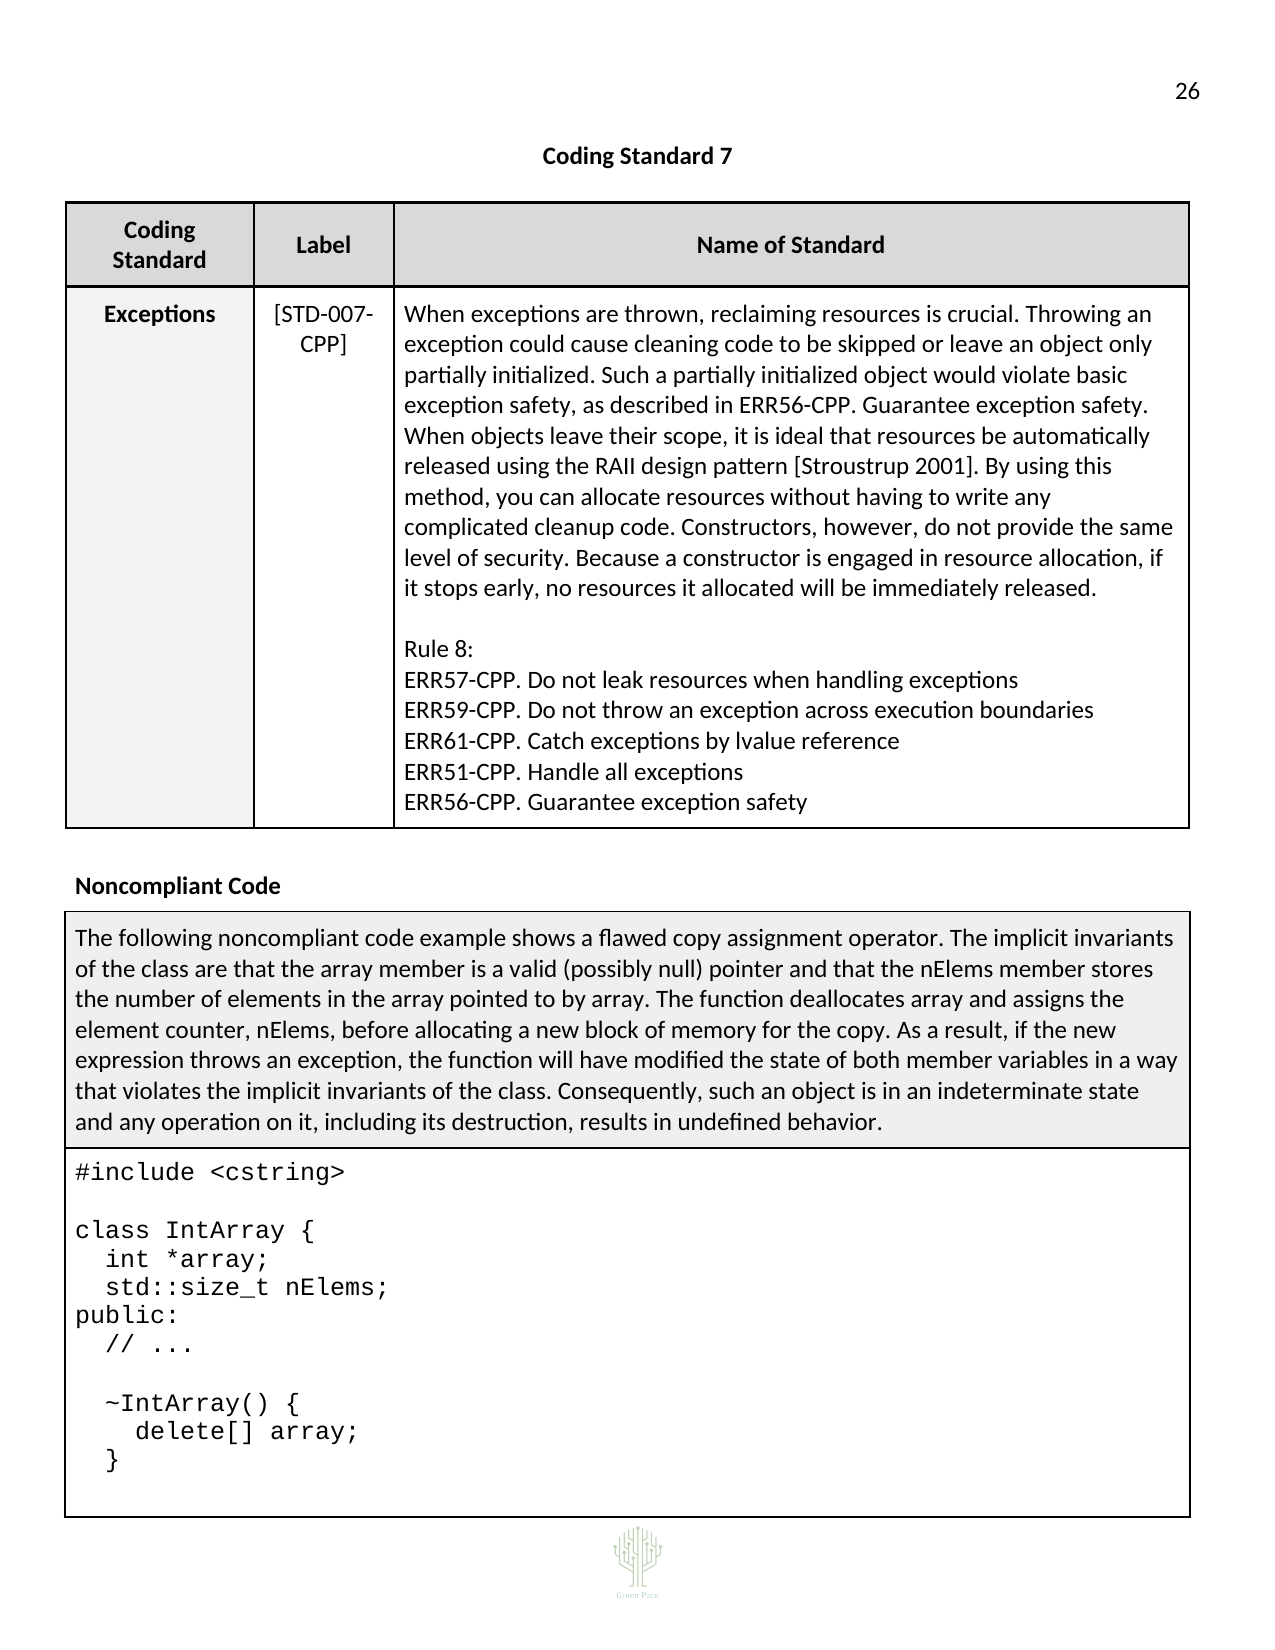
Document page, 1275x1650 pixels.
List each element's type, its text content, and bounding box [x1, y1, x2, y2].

table_header Label [255, 204, 393, 285]
table_cell Exceptions [67, 288, 253, 827]
table_header Noncompliant Code [65, 860, 1189, 911]
subtitle Coding Standard 7 [75, 140, 1200, 171]
table_cell When exceptions are thrown, reclaiming resources is crucial. Throwing an exception could cause cleaning code to be skipped or leave an object only partially initialized. Such a partially initialized object would violate basic exception safety, as described in ERR56-CPP. Guarantee exception safety. When objects leave their scope, it is ideal that resources be automatically released using the RAII design pattern [Stroustrup 2001]. By using this method, you can allocate resources without having to write any complicated cleanup code. Constructors, however, do not provide the same level of security. Because a constructor is engaged in resource allocation, if it stops early, no resources it allocated will be immediately released. Rule 8: ERR57-CPP. Do not leak resources when handling exceptions ERR59-CPP. Do not throw an exception across execution boundaries ERR61-CPP. Catch exceptions by lvalue reference ERR51-CPP. Handle all exceptions ERR56-CPP. Guarantee exception safety [395, 288, 1188, 827]
table_header Coding Standard [67, 204, 253, 285]
table_cell [STD-007-CPP] [255, 288, 393, 827]
picture [605, 1521, 670, 1606]
table_header Name of Standard [395, 204, 1188, 285]
table_cell The following noncompliant code example shows a flawed copy assignment operator. The implicit invariants of the class are that the array member is a valid (possibly null) pointer and that the nElems member stores the number of elements in the array pointed to by array. The function deallocates array and assigns the element counter, nElems, before allocating a new block of memory for the copy. As a result, if the new expression throws an exception, the function will have modified the state of both member variables in a way that violates the implicit invariants of the class. Consequently, such an object is in an indeterminate state and any operation on it, including its destruction, results in undefined behavior. [66, 912, 1189, 1147]
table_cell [66, 1149, 1189, 1516]
